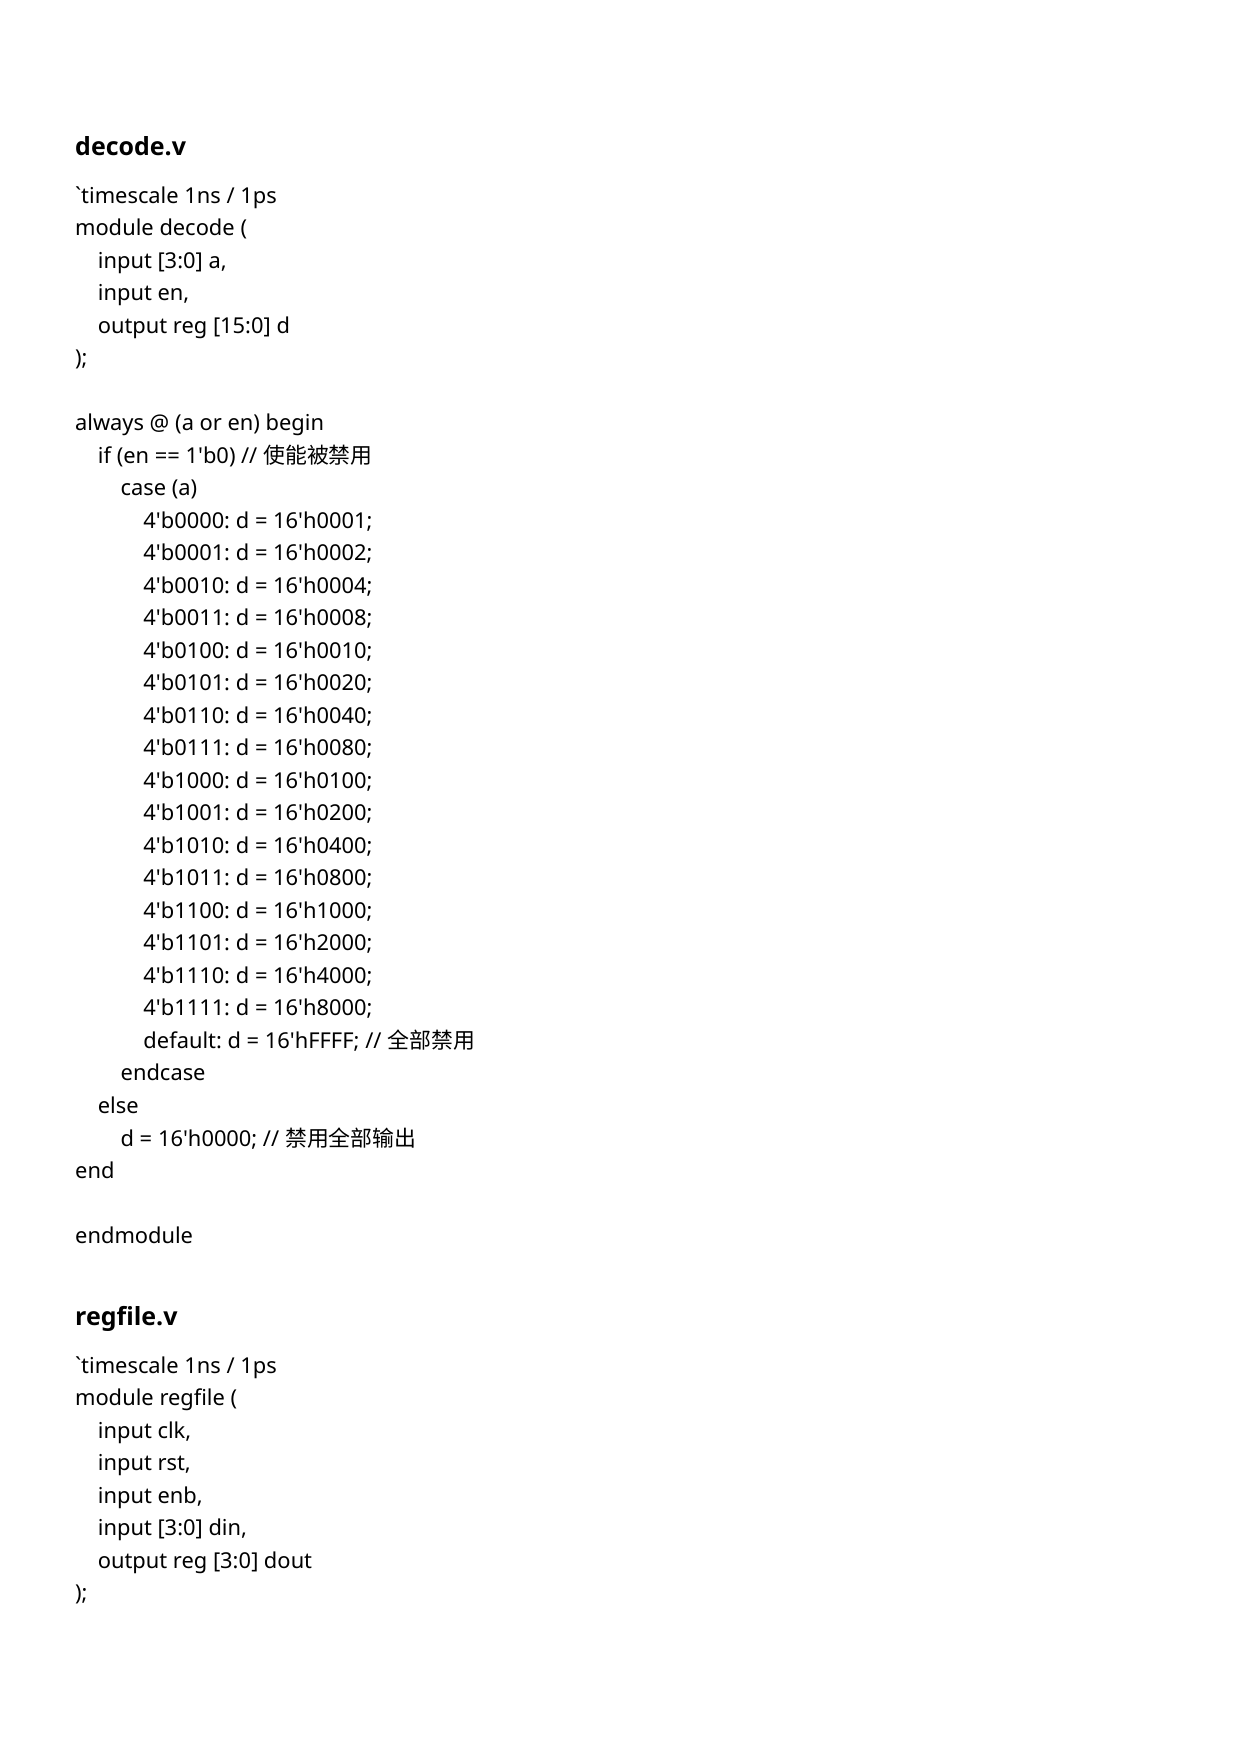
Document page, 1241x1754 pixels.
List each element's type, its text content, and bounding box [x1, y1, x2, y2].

text if (en == 1'b0) // 使能被禁用 [75, 438, 1165, 471]
text 4'b0100: d = 16'h0010; [75, 633, 1165, 666]
text d = 16'h0000; // 禁用全部输出 [75, 1121, 1165, 1153]
text 4'b1001: d = 16'h0200; [75, 796, 1165, 828]
text end [75, 1153, 1165, 1186]
text 4'b1011: d = 16'h0800; [75, 861, 1165, 893]
text 4'b0001: d = 16'h0002; [75, 536, 1165, 568]
text always @ (a or en) begin [75, 406, 1165, 438]
text endcase [75, 1056, 1165, 1088]
text 4'b0111: d = 16'h0080; [75, 731, 1165, 763]
text else [75, 1088, 1165, 1121]
text `timescale 1ns / 1ps [75, 178, 1165, 211]
text ); [75, 341, 1165, 373]
text 4'b1100: d = 16'h1000; [75, 893, 1165, 926]
text 4'b1111: d = 16'h8000; [75, 991, 1165, 1023]
text output reg [3:0] dout [75, 1543, 1165, 1576]
text 4'b0000: d = 16'h0001; [75, 503, 1165, 536]
text input [3:0] a, [75, 243, 1165, 276]
text ); [75, 1576, 1165, 1608]
text 4'b0101: d = 16'h0020; [75, 666, 1165, 698]
text input rst, [75, 1446, 1165, 1478]
text default: d = 16'hFFFF; // 全部禁用 [75, 1023, 1165, 1056]
text decode.v [75, 113, 1165, 178]
text 4'b1110: d = 16'h4000; [75, 958, 1165, 991]
text input enb, [75, 1478, 1165, 1511]
text module regfile ( [75, 1381, 1165, 1413]
text case (a) [75, 471, 1165, 503]
text input en, [75, 276, 1165, 308]
text input [3:0] din, [75, 1511, 1165, 1543]
text regfile.v [75, 1283, 1165, 1348]
text output reg [15:0] d [75, 308, 1165, 341]
text `timescale 1ns / 1ps [75, 1348, 1165, 1381]
text 4'b1000: d = 16'h0100; [75, 763, 1165, 796]
text endmodule [75, 1218, 1165, 1251]
text 4'b0110: d = 16'h0040; [75, 698, 1165, 731]
text 4'b0011: d = 16'h0008; [75, 601, 1165, 633]
text 4'b0010: d = 16'h0004; [75, 568, 1165, 601]
text 4'b1010: d = 16'h0400; [75, 828, 1165, 861]
text input clk, [75, 1413, 1165, 1446]
text module decode ( [75, 211, 1165, 243]
text 4'b1101: d = 16'h2000; [75, 926, 1165, 958]
